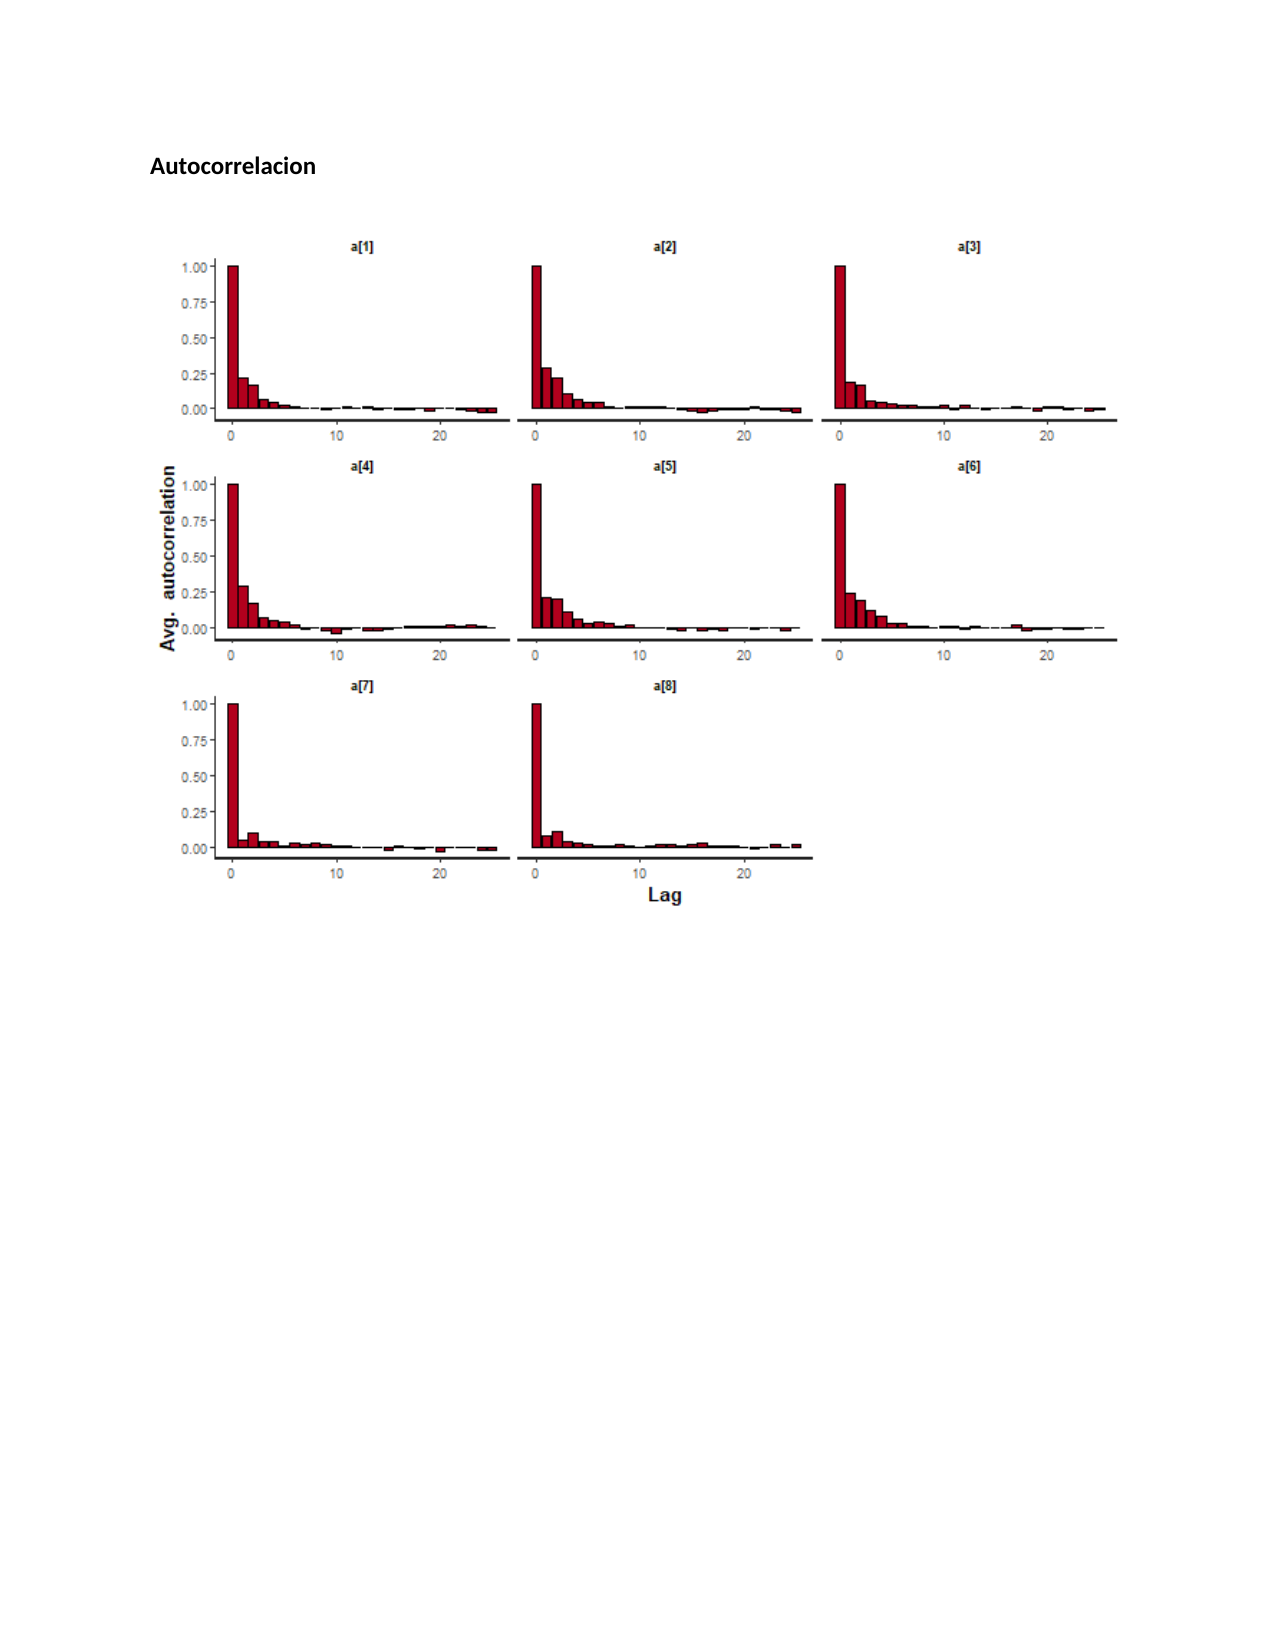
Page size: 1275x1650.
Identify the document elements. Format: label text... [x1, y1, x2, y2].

subtitle Autocorrelacion [150, 150, 1125, 181]
picture [150, 224, 1125, 913]
